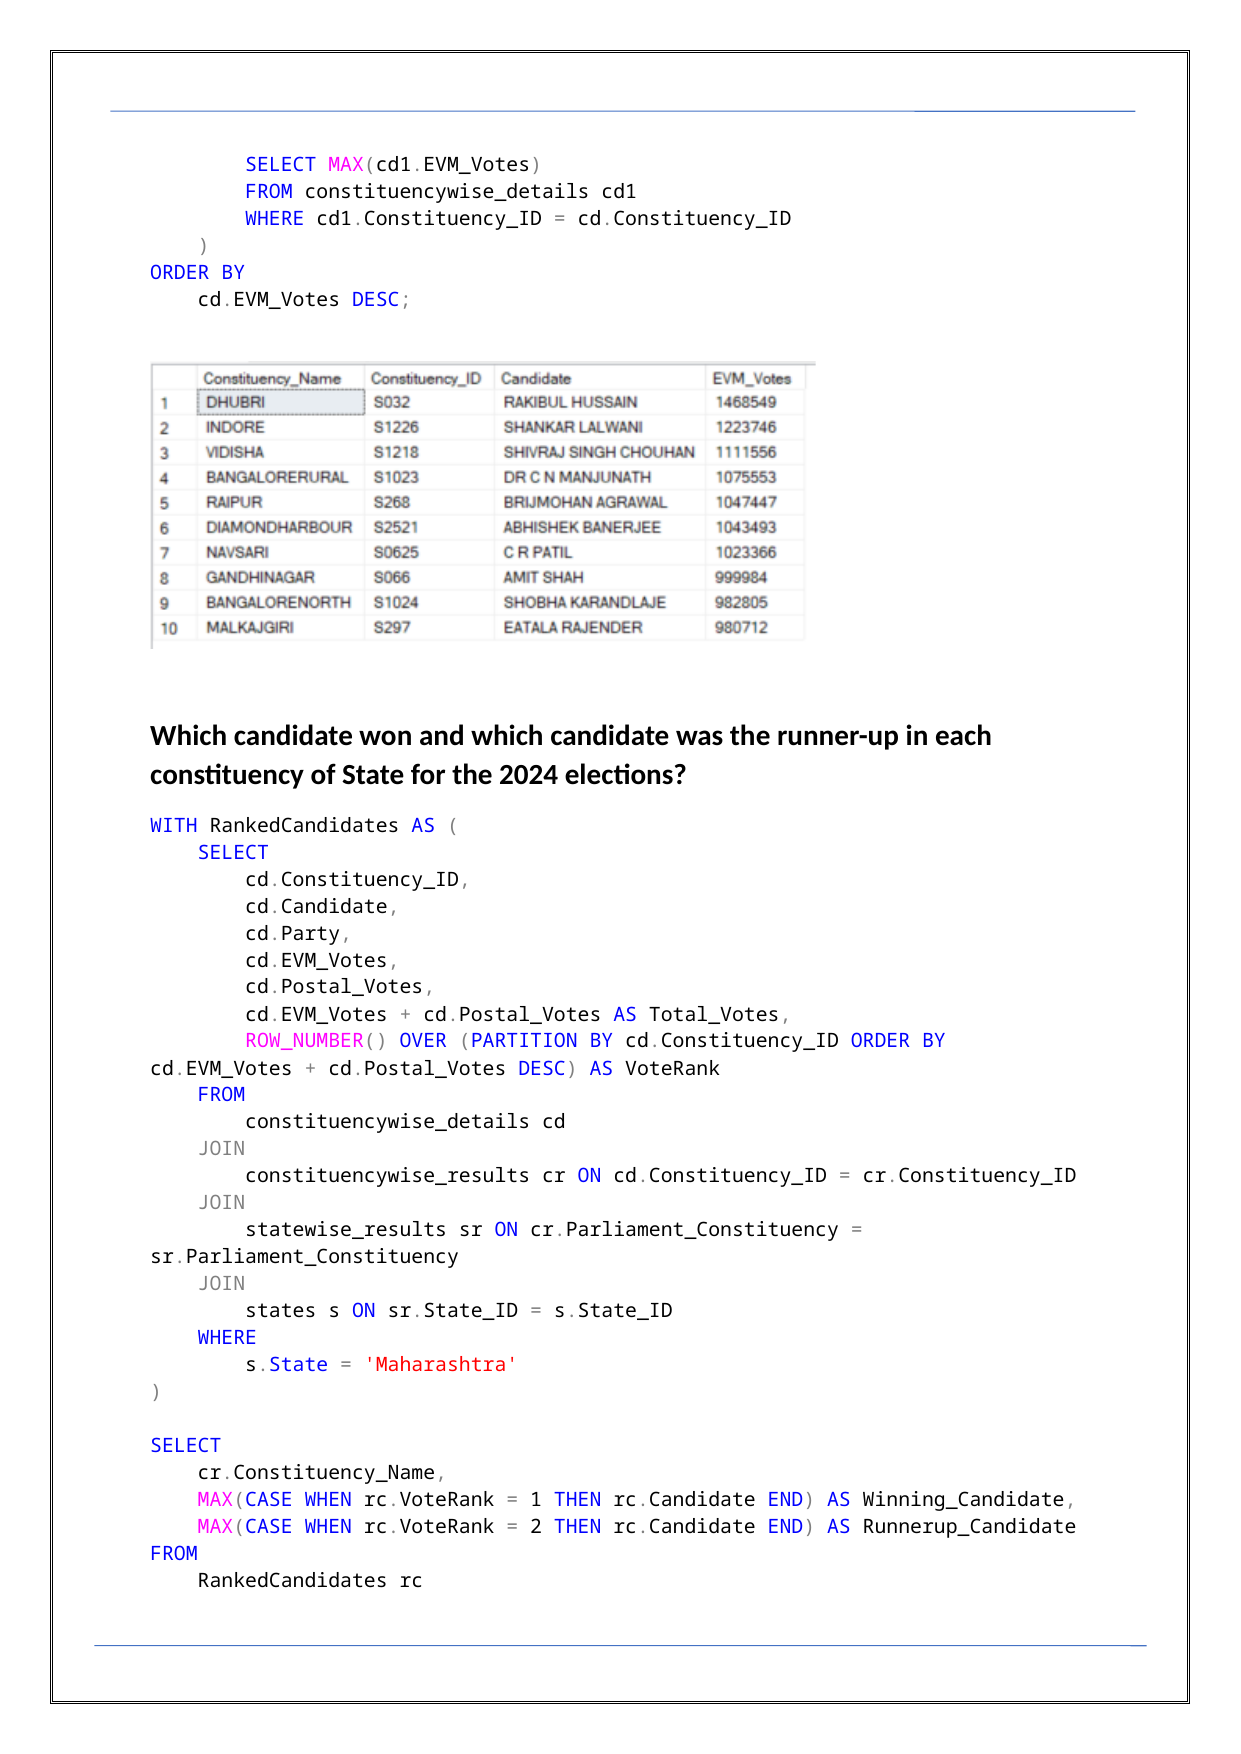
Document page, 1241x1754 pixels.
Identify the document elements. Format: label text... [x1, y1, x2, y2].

text cd.EVM_Votes DESC; [150, 285, 1090, 312]
text FROM [150, 1081, 1090, 1108]
text SELECT [150, 1431, 1090, 1458]
text ROW_NUMBER() OVER (PARTITION BY cd.Constituency_ID ORDER BY cd.EVM_Votes + cd.Postal_Votes DESC) AS VoteRank [150, 1027, 1090, 1081]
text WHERE [150, 1323, 1090, 1351]
text JOIN [150, 1269, 1090, 1297]
text cr.Constituency_Name, [150, 1458, 1090, 1485]
text MAX(CASE WHEN rc.VoteRank = 2 THEN rc.Candidate END) AS Runnerup_Candidate [150, 1512, 1090, 1539]
text RankedCandidates rc [150, 1566, 1090, 1593]
text constituencywise_details cd [150, 1108, 1090, 1135]
text FROM constituencywise_details cd1 [150, 177, 1090, 204]
text states s ON sr.State_ID = s.State_ID [150, 1297, 1090, 1323]
text SELECT MAX(cd1.EVM_Votes) [150, 150, 1090, 177]
text cd.Candidate, [150, 892, 1090, 919]
text cd.Party, [150, 919, 1090, 946]
text ) [150, 231, 1090, 258]
text cd.EVM_Votes, [150, 946, 1090, 973]
text ORDER BY [150, 258, 1090, 285]
text WHERE cd1.Constituency_ID = cd.Constituency_ID [150, 204, 1090, 231]
text JOIN [150, 1189, 1090, 1216]
text s.State = 'Maharashtra' [150, 1351, 1090, 1377]
text cd.EVM_Votes + cd.Postal_Votes AS Total_Votes, [150, 1000, 1090, 1027]
text statewise_results sr ON cr.Parliament_Constituency = sr.Parliament_Constituency [150, 1216, 1090, 1269]
text ) [150, 1377, 1090, 1404]
text MAX(CASE WHEN rc.VoteRank = 1 THEN rc.Candidate END) AS Winning_Candidate, [150, 1485, 1090, 1512]
text JOIN [150, 1135, 1090, 1162]
text constituencywise_results cr ON cd.Constituency_ID = cr.Constituency_ID [150, 1162, 1090, 1189]
text SELECT [150, 838, 1090, 865]
text WITH RankedCandidates AS ( [150, 811, 1090, 838]
text cd.Postal_Votes, [150, 973, 1090, 1000]
picture [150, 361, 816, 649]
text cd.Constituency_ID, [150, 865, 1090, 892]
text FROM [150, 1539, 1090, 1566]
text Which candidate won and which candidate was the runner-up in each constituency of State for the 2024 elections? [150, 717, 1090, 791]
